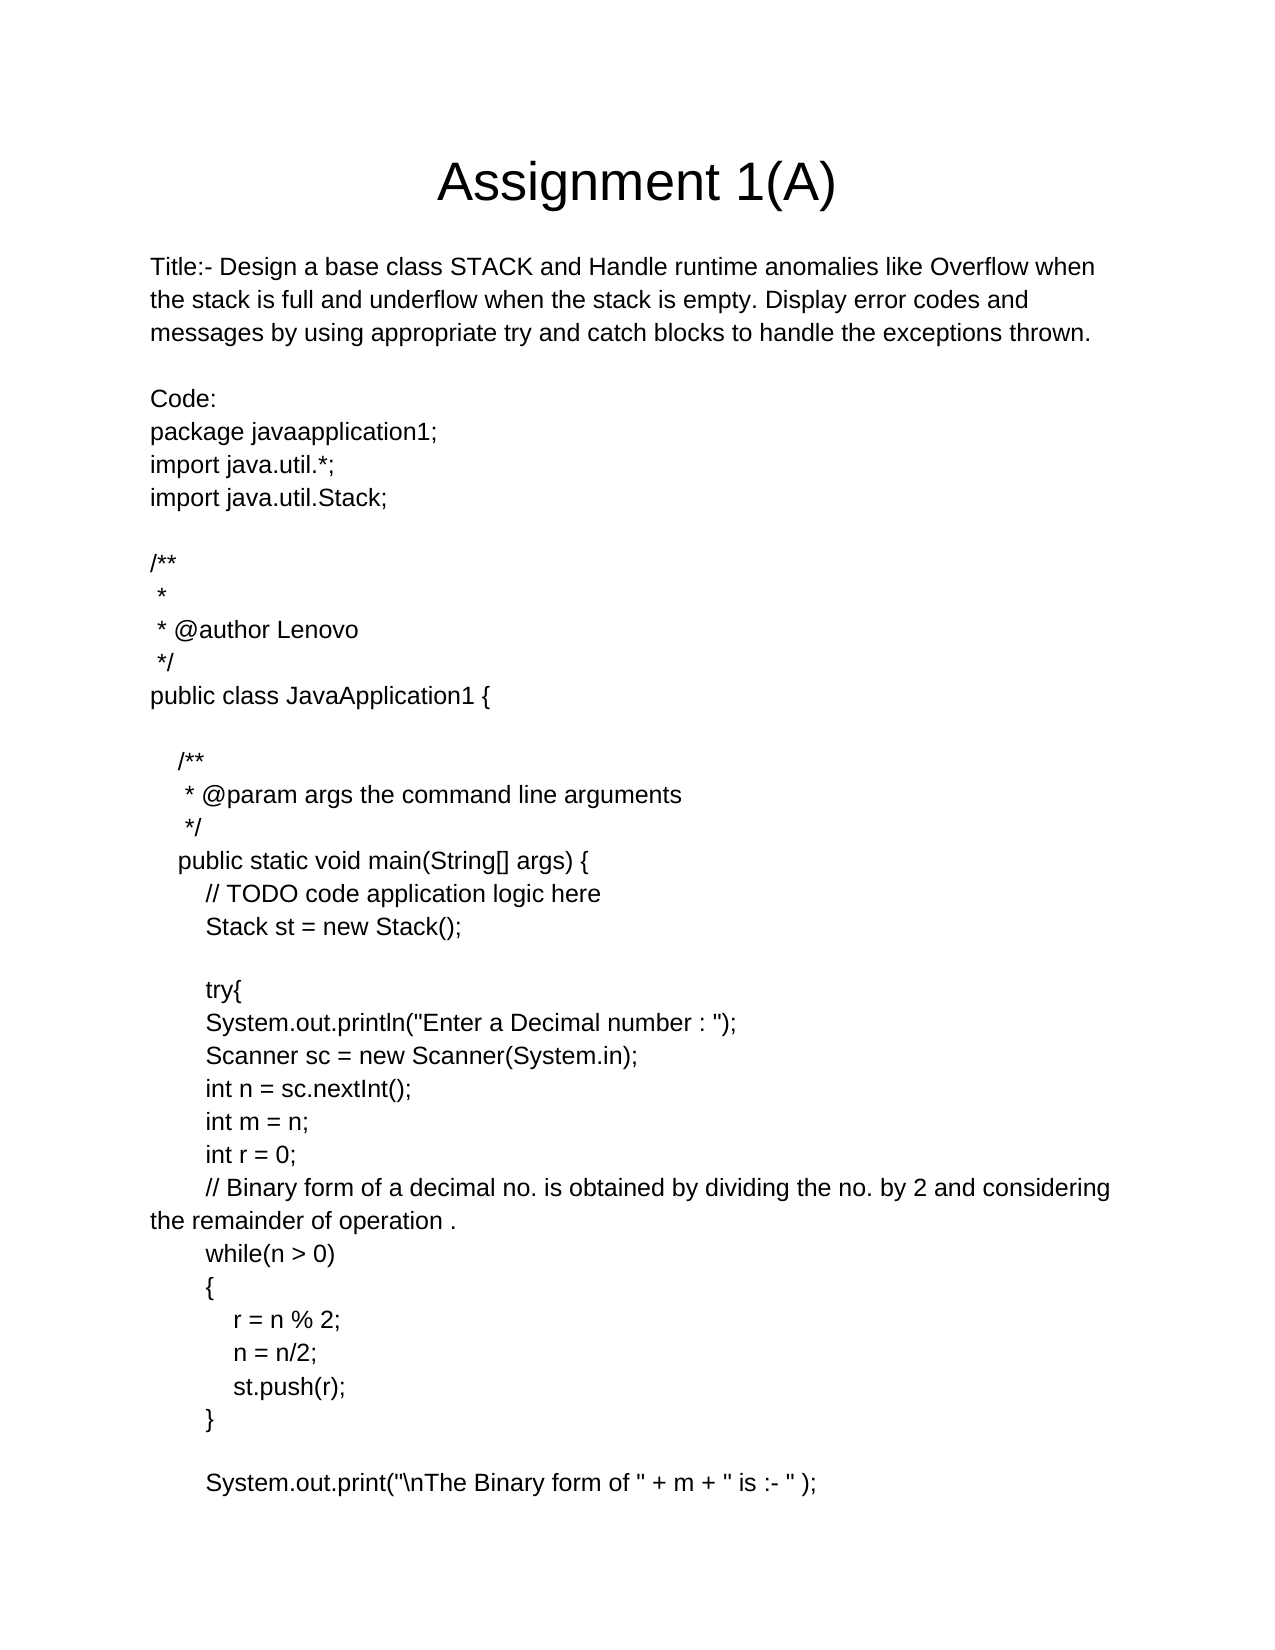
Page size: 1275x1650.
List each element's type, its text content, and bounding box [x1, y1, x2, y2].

text /** [150, 549, 1125, 577]
text /** [150, 747, 1125, 776]
text System.out.print("\nThe Binary form of " + m + " is :- " ); [150, 1468, 1125, 1496]
text Scanner sc = new Scanner(System.in); [150, 1041, 1125, 1070]
text import java.util.Stack; [150, 483, 1125, 511]
text */ [150, 813, 1125, 842]
text int r = 0; [150, 1140, 1125, 1169]
title Assignment 1(A) [150, 150, 1125, 212]
text Title:- Design a base class STACK and Handle runtime anomalies like Overflow when the stack is full and underflow when the stack is empty. Display error codes and messages by using appropriate try and catch blocks to handle the exceptions thrown. [150, 252, 1125, 346]
text Code: [150, 384, 1125, 412]
text package javaapplication1; [150, 417, 1125, 445]
text Stack st = new Stack(); [150, 912, 1125, 941]
text import java.util.*; [150, 450, 1125, 478]
text * @author Lenovo [150, 615, 1125, 643]
text r = n % 2; [150, 1305, 1125, 1334]
text public static void main(String[] args) { [150, 846, 1125, 875]
text * [150, 582, 1125, 611]
text // TODO code application logic here [150, 879, 1125, 908]
text public class JavaApplication1 { [150, 681, 1125, 709]
text } [150, 1404, 1125, 1433]
text * @param args the command line arguments [150, 780, 1125, 809]
text { [150, 1272, 1125, 1301]
text int n = sc.nextInt(); [150, 1074, 1125, 1103]
text while(n > 0) [150, 1239, 1125, 1268]
text st.push(r); [150, 1371, 1125, 1400]
text try{ [150, 975, 1125, 1004]
text int m = n; [150, 1107, 1125, 1136]
text System.out.println("Enter a Decimal number : "); [150, 1008, 1125, 1037]
text // Binary form of a decimal no. is obtained by dividing the no. by 2 and considering the remainder of operation . [150, 1173, 1125, 1235]
text n = n/2; [150, 1338, 1125, 1367]
text */ [150, 648, 1125, 677]
